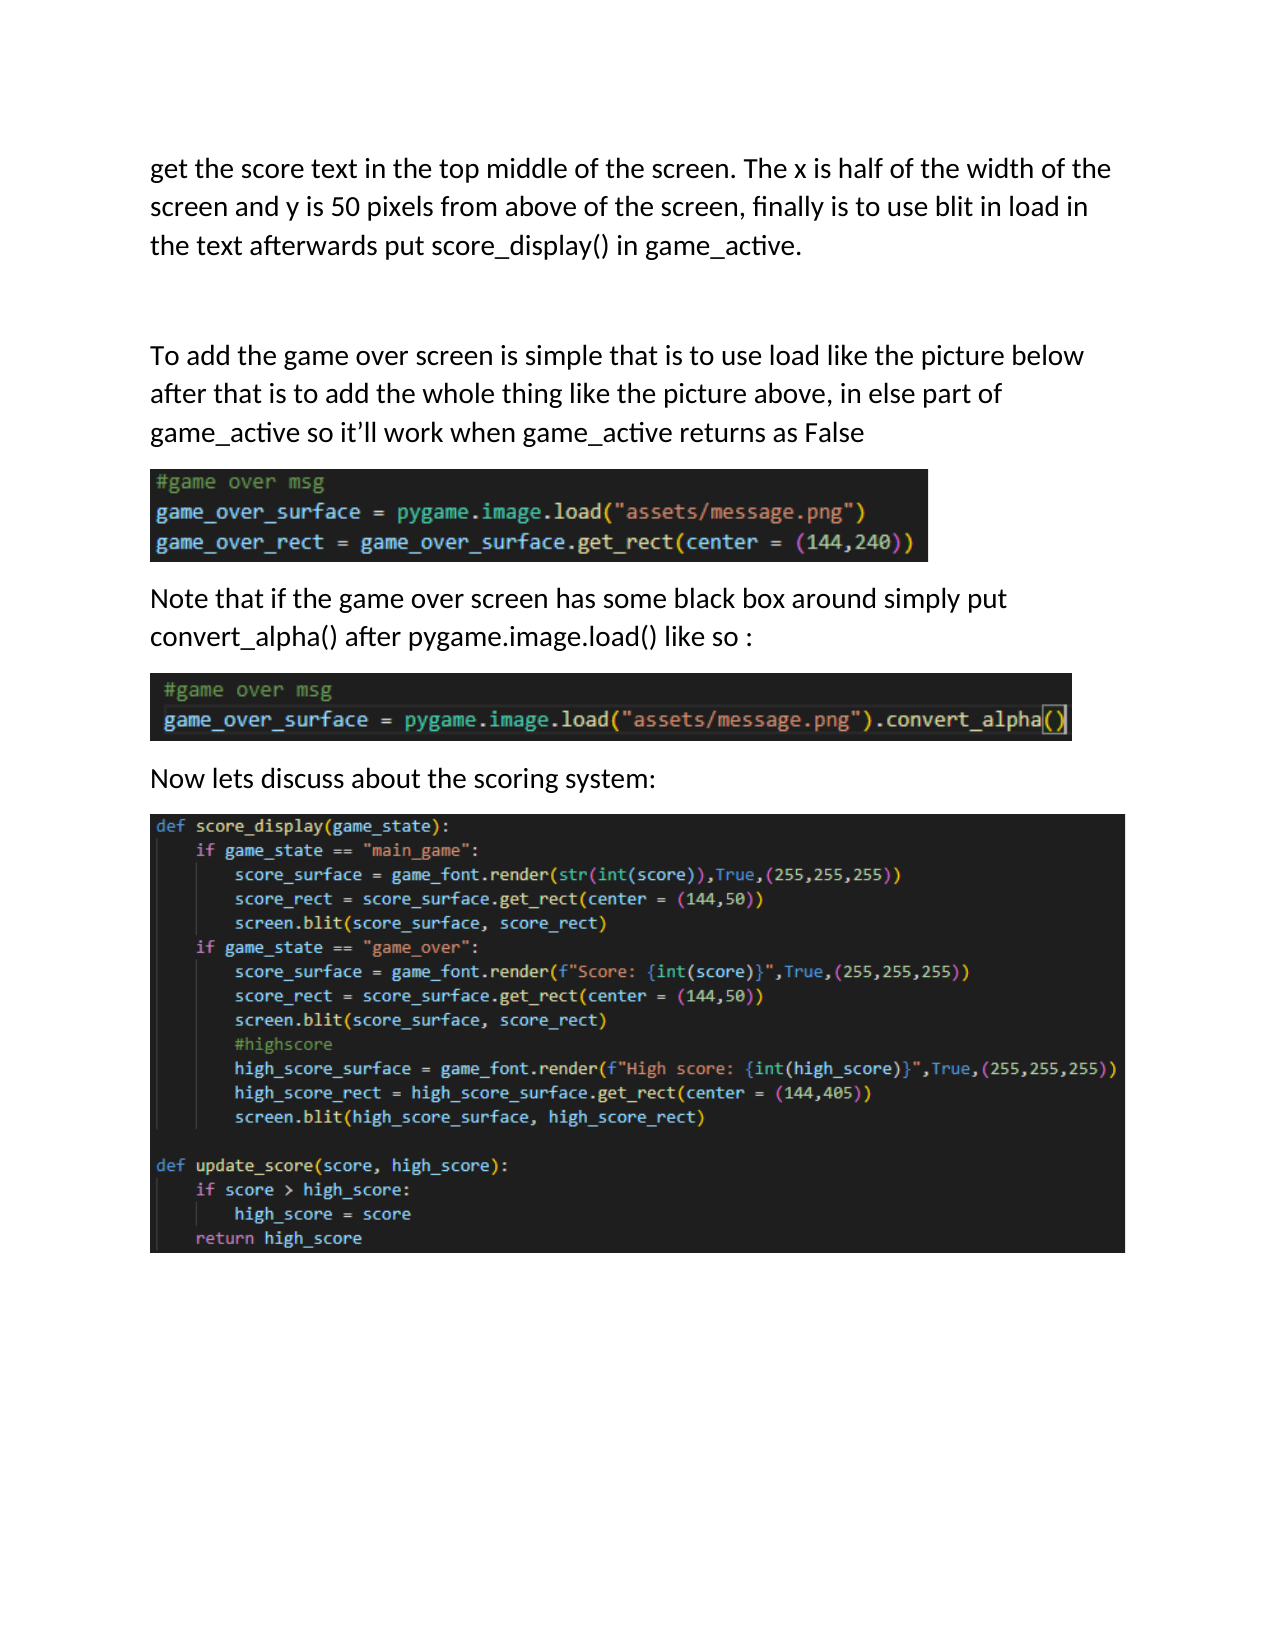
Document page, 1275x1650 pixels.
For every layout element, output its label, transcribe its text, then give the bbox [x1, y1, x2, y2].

text To add the game over screen is simple that is to use load like the picture below after that is to add the whole thing like the picture above, in else part of game_active so it’ll work when game_active returns as False [150, 205, 1125, 318]
picture [150, 337, 929, 430]
picture [150, 682, 1125, 1121]
picture [150, 541, 1072, 609]
text Now lets discuss about the scoring system: [150, 628, 1125, 663]
picture [150, 1139, 769, 1470]
text Note that if the game over screen has some black box around simply put convert_alpha() after pygame.image.load() like so : [150, 448, 1125, 522]
